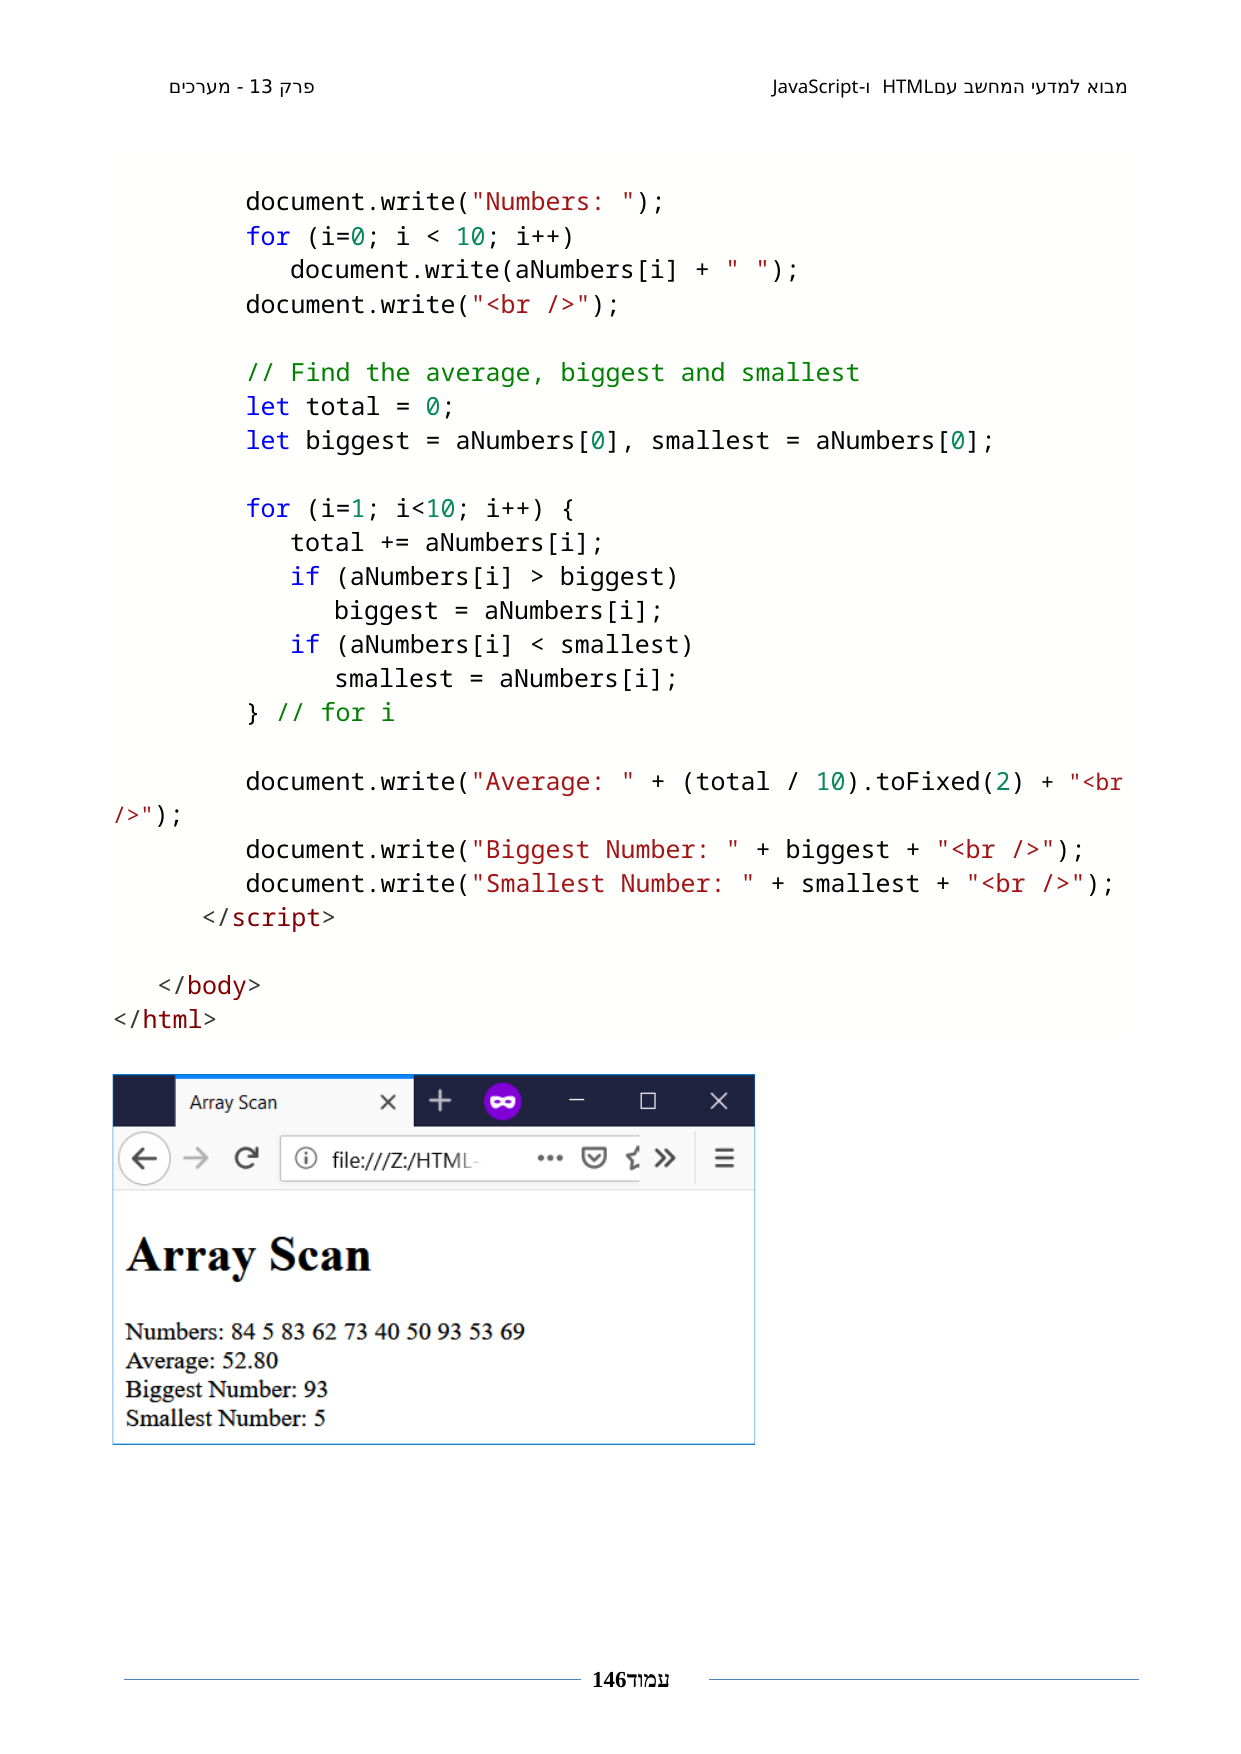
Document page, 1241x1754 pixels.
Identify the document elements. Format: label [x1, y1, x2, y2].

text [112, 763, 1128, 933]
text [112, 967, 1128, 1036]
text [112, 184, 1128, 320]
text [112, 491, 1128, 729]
picture [112, 1074, 755, 1445]
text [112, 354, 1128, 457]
